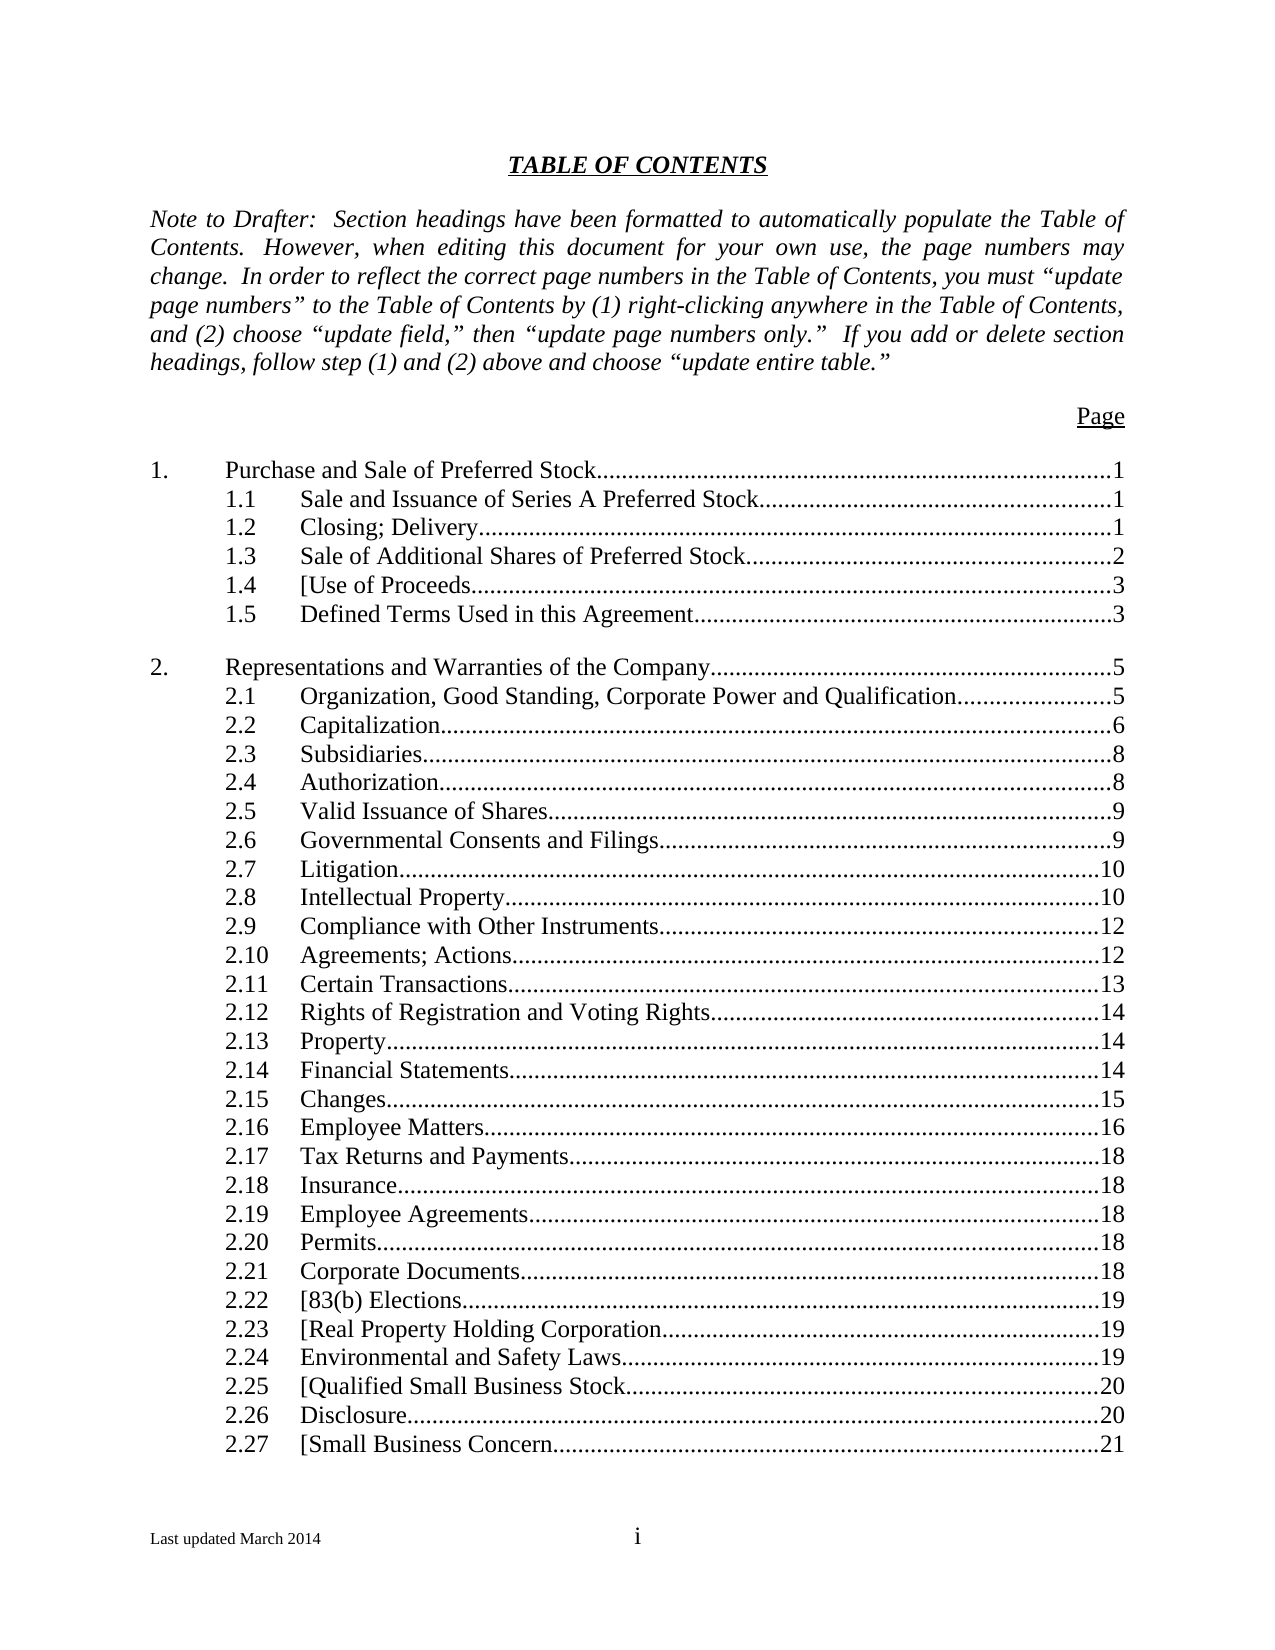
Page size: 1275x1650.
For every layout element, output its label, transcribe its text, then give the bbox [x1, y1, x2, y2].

text 2.15 Changes 15 [225, 1084, 1125, 1112]
text 1.3 Sale of Additional Shares of Preferred Stock. 2 [225, 541, 1125, 570]
text 2.17 Tax Returns and Payments 18 [225, 1141, 1125, 1170]
text 2.16 Employee Matters 16 [225, 1112, 1125, 1141]
text 2.11 Certain Transactions 13 [225, 969, 1125, 997]
text 2.4 Authorization 8 [225, 767, 1125, 796]
text 2.21 Corporate Documents 18 [225, 1256, 1125, 1285]
text 2.6 Governmental Consents and Filings 9 [225, 825, 1125, 854]
text 2. Representations and Warranties of the Company 5 [150, 652, 1125, 681]
text 1.4 [Use of Proceeds 3 [225, 570, 1125, 599]
text 1.5 Defined Terms Used in this Agreement 3 [225, 599, 1125, 627]
text 2.13 Property 14 [225, 1026, 1125, 1055]
text 2.18 Insurance 18 [225, 1170, 1125, 1199]
text 2.26 Disclosure 20 [225, 1400, 1125, 1429]
text 2.19 Employee Agreements 18 [225, 1199, 1125, 1227]
text 2.25 [Qualified Small Business Stock 20 [225, 1371, 1125, 1400]
text 2.14 Financial Statements 14 [225, 1055, 1125, 1084]
text 2.27 [Small Business Concern 21 [225, 1429, 1125, 1457]
text 2.7 Litigation 10 [225, 854, 1125, 882]
text 1.2 Closing; Delivery. 1 [225, 512, 1125, 541]
text 2.22 [83(b) Elections 19 [225, 1285, 1125, 1314]
text 2.8 Intellectual Property 10 [225, 882, 1125, 911]
text 2.1 Organization, Good Standing, Corporate Power and Qualification 5 [225, 681, 1125, 710]
text TABLE OF CONTENTS [150, 150, 1125, 179]
text 2.10 Agreements; Actions 12 [225, 940, 1125, 969]
text 2.5 Valid Issuance of Shares 9 [225, 796, 1125, 825]
text 1. Purchase and Sale of Preferred Stock. 1 [150, 455, 1125, 484]
text 1.1 Sale and Issuance of Series A Preferred Stock. 1 [225, 484, 1125, 512]
text 2.24 Environmental and Safety Laws 19 [225, 1342, 1125, 1371]
text Page [150, 401, 1125, 430]
text 2.20 Permits 18 [225, 1227, 1125, 1256]
text Note to Drafter: Section headings have been formatted to automatically populate the Table of Contents. However, when editing this document for your own use, the page numbers may change. In order to reflect the correct page numbers in the Table of Contents, you must “update page numbers” to the Table of Contents by (1) right-clicking anywhere in the Table of Contents, and (2) choose “update field,” then “update page numbers only.” If you add or delete section headings, follow step (1) and (2) above and choose “update entire table.” [150, 204, 1125, 376]
text 2.23 [Real Property Holding Corporation 19 [225, 1314, 1125, 1342]
text 2.9 Compliance with Other Instruments 12 [225, 911, 1125, 940]
text 2.3 Subsidiaries 8 [225, 739, 1125, 767]
text 2.2 Capitalization. 6 [225, 710, 1125, 739]
text 2.12 Rights of Registration and Voting Rights 14 [225, 997, 1125, 1026]
